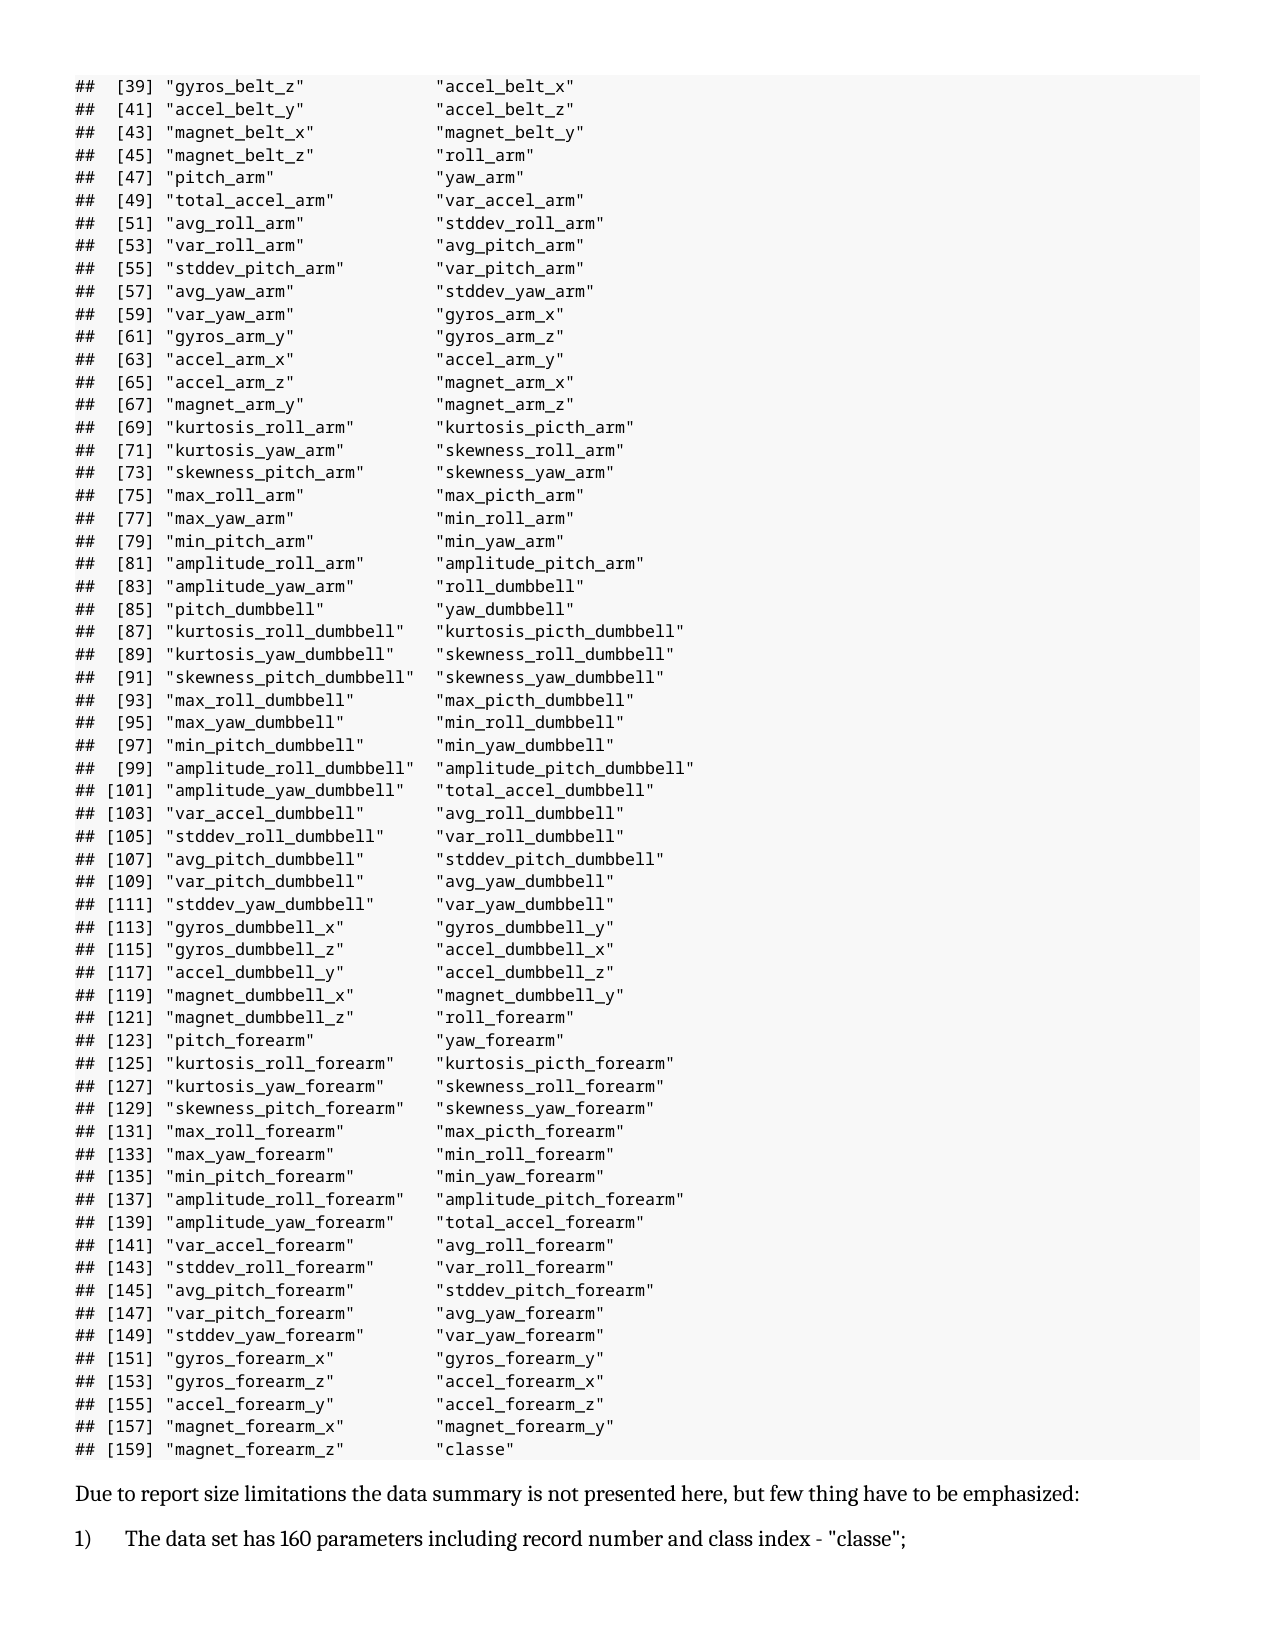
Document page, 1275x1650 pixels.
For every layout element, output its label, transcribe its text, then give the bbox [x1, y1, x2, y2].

text Due to report size limitations the data summary is not presented here, but few thing have to be emphasized: [75, 1481, 1200, 1507]
list The data set has 160 parameters including record number and class index - "classe"; [75, 1526, 1200, 1552]
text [75, 75, 1200, 1460]
